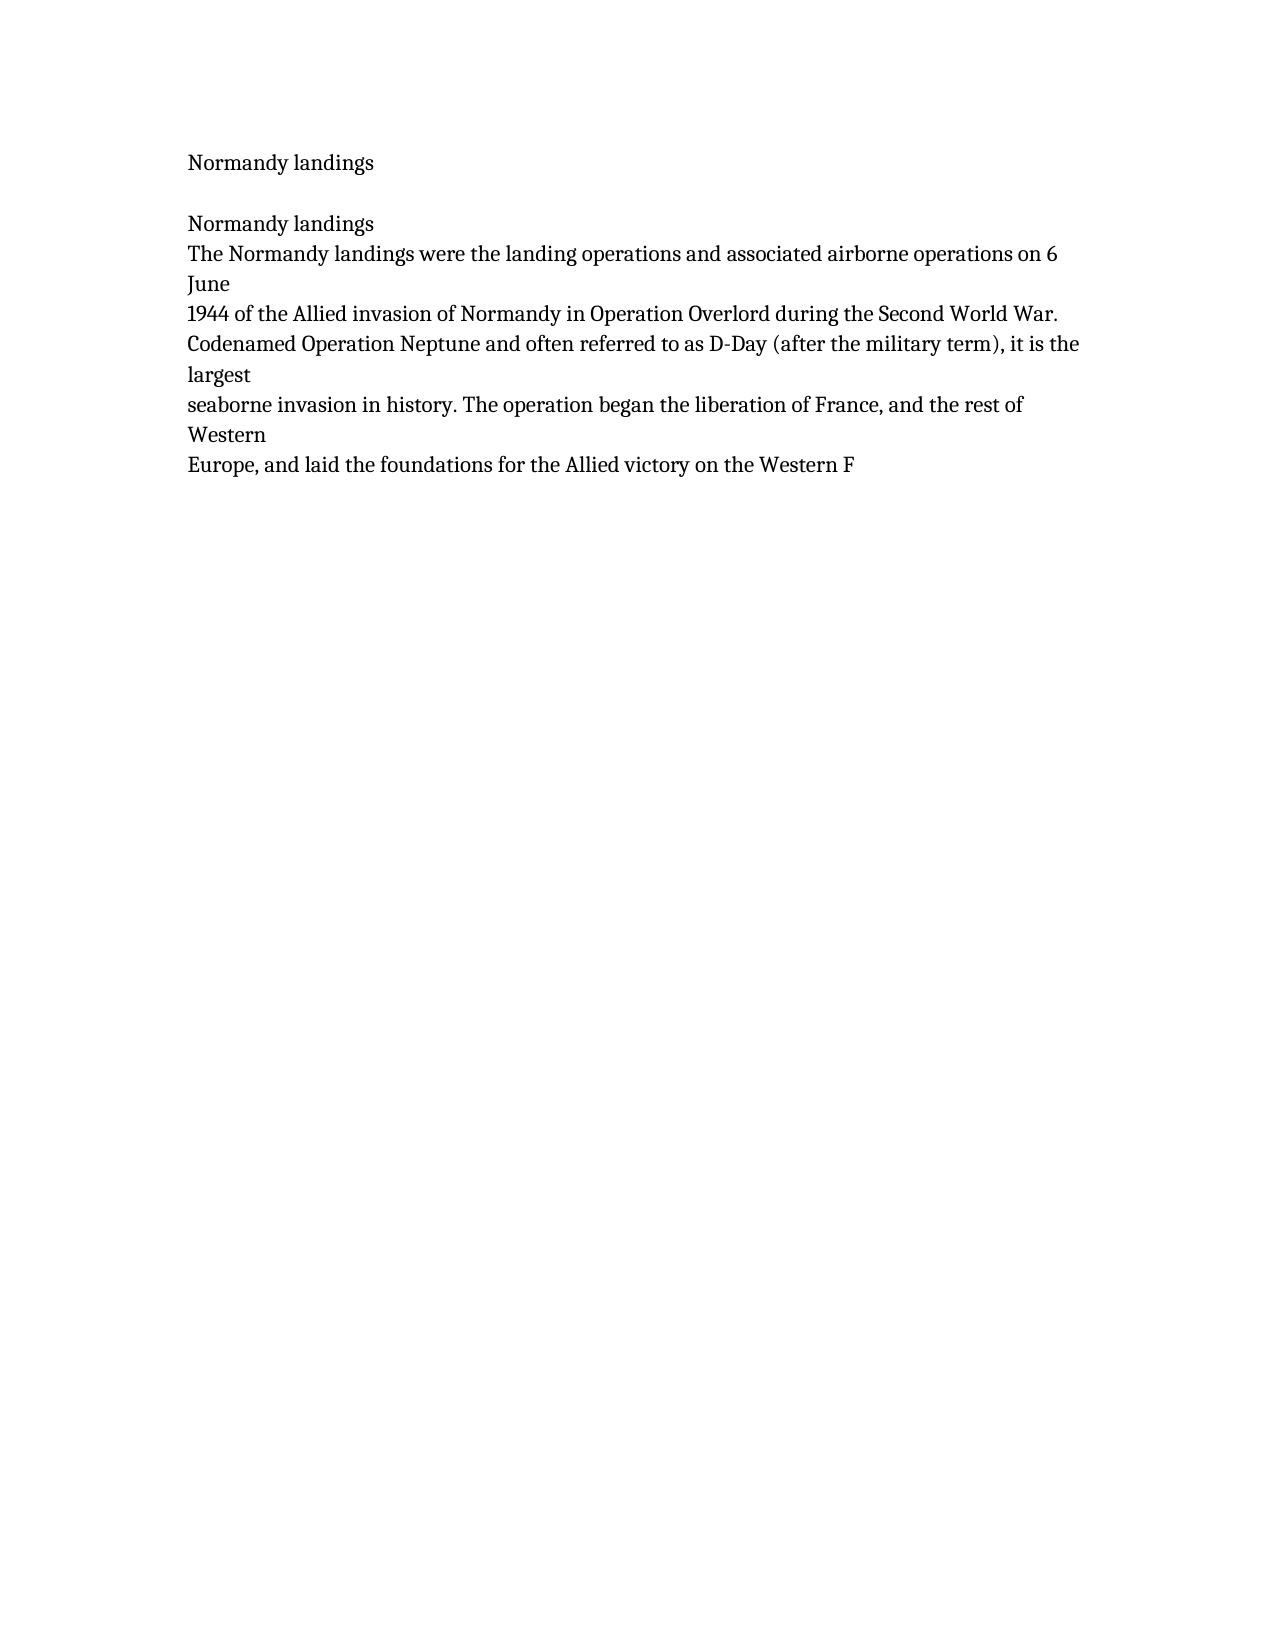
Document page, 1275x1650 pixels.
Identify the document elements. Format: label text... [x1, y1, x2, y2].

text Normandy landings Normandy landings The Normandy landings were the landing operations and associated airborne operations on 6 June 1944 of the Allied invasion of Normandy in Operation Overlord during the Second World War. Codenamed Operation Neptune and often referred to as D-Day (after the military term), it is the largest seaborne invasion in history. The operation began the liberation of France, and the rest of Western Europe, and laid the foundations for the Allied victory on the Western F [187, 150, 1087, 478]
